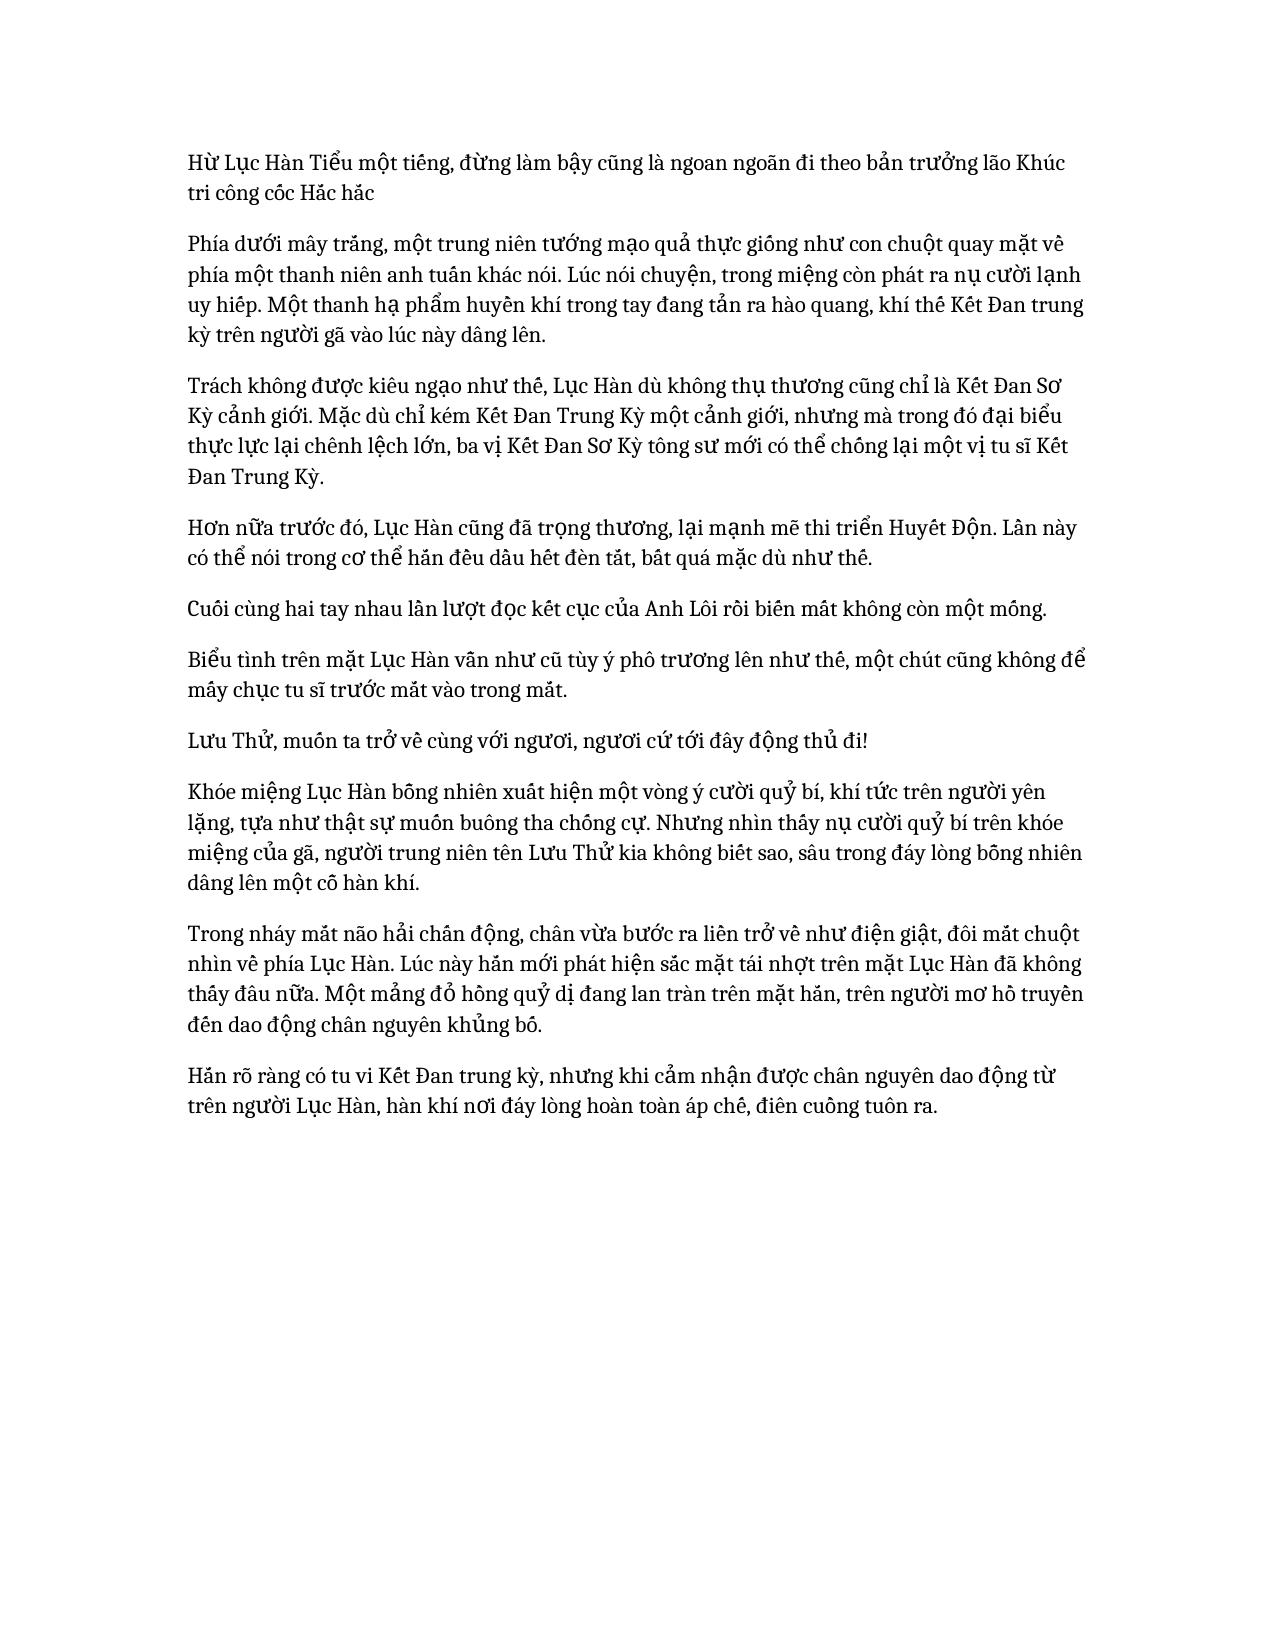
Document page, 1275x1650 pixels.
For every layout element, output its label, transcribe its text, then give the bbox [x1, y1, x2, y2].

text Biểu tình trên mặt Lục Hàn vẫn như cũ tùy ý phô trương lên như thế, một chút cũng không để mấy chục tu sĩ trước mắt vào trong mắt. [187, 647, 1087, 703]
text Hắn rõ ràng có tu vi Kết Đan trung kỳ, nhưng khi cảm nhận được chân nguyên dao động từ trên người Lục Hàn, hàn khí nơi đáy lòng hoàn toàn áp chế, điên cuồng tuôn ra. [187, 1062, 1087, 1119]
text Trong nháy mắt não hải chấn động, chân vừa bước ra liền trở về như điện giật, đôi mắt chuột nhìn về phía Lục Hàn. Lúc này hắn mới phát hiện sắc mặt tái nhợt trên mặt Lục Hàn đã không thấy đâu nữa. Một mảng đỏ hồng quỷ dị đang lan tràn trên mặt hắn, trên người mơ hồ truyền đến dao động chân nguyên khủng bố. [187, 921, 1087, 1038]
text Hừ Lục Hàn Tiểu một tiếng, đừng làm bậy cũng là ngoan ngoãn đi theo bản trưởng lão Khúc tri công cốc Hắc hắc [187, 150, 1087, 207]
text Lưu Thử, muốn ta trở về cùng với ngươi, ngươi cứ tới đây động thủ đi! [187, 728, 1087, 754]
text Hơn nữa trước đó, Lục Hàn cũng đã trọng thương, lại mạnh mẽ thi triển Huyết Độn. Lần này có thể nói trong cơ thể hắn đều dầu hết đèn tắt, bất quá mặc dù như thế. [187, 514, 1087, 571]
text Trách không được kiêu ngạo như thế, Lục Hàn dù không thụ thương cũng chỉ là Kết Đan Sơ Kỳ cảnh giới. Mặc dù chỉ kém Kết Đan Trung Kỳ một cảnh giới, nhưng mà trong đó đại biểu thực lực lại chênh lệch lớn, ba vị Kết Đan Sơ Kỳ tông sư mới có thể chống lại một vị tu sĩ Kết Đan Trung Kỳ. [187, 373, 1087, 490]
text Phía dưới mây trắng, một trung niên tướng mạo quả thực giống như con chuột quay mặt về phía một thanh niên anh tuấn khác nói. Lúc nói chuyện, trong miệng còn phát ra nụ cười lạnh uy hiếp. Một thanh hạ phẩm huyền khí trong tay đang tản ra hào quang, khí thế Kết Đan trung kỳ trên người gã vào lúc này dâng lên. [187, 231, 1087, 348]
text Khóe miệng Lục Hàn bỗng nhiên xuất hiện một vòng ý cười quỷ bí, khí tức trên người yên lặng, tựa như thật sự muốn buông tha chống cự. Nhưng nhìn thấy nụ cười quỷ bí trên khóe miệng của gã, người trung niên tên Lưu Thử kia không biết sao, sâu trong đáy lòng bỗng nhiên dâng lên một cỗ hàn khí. [187, 779, 1087, 896]
text Cuối cùng hai tay nhau lần lượt đọc kết cục của Anh Lôi rồi biến mất không còn một mống. [187, 596, 1087, 622]
